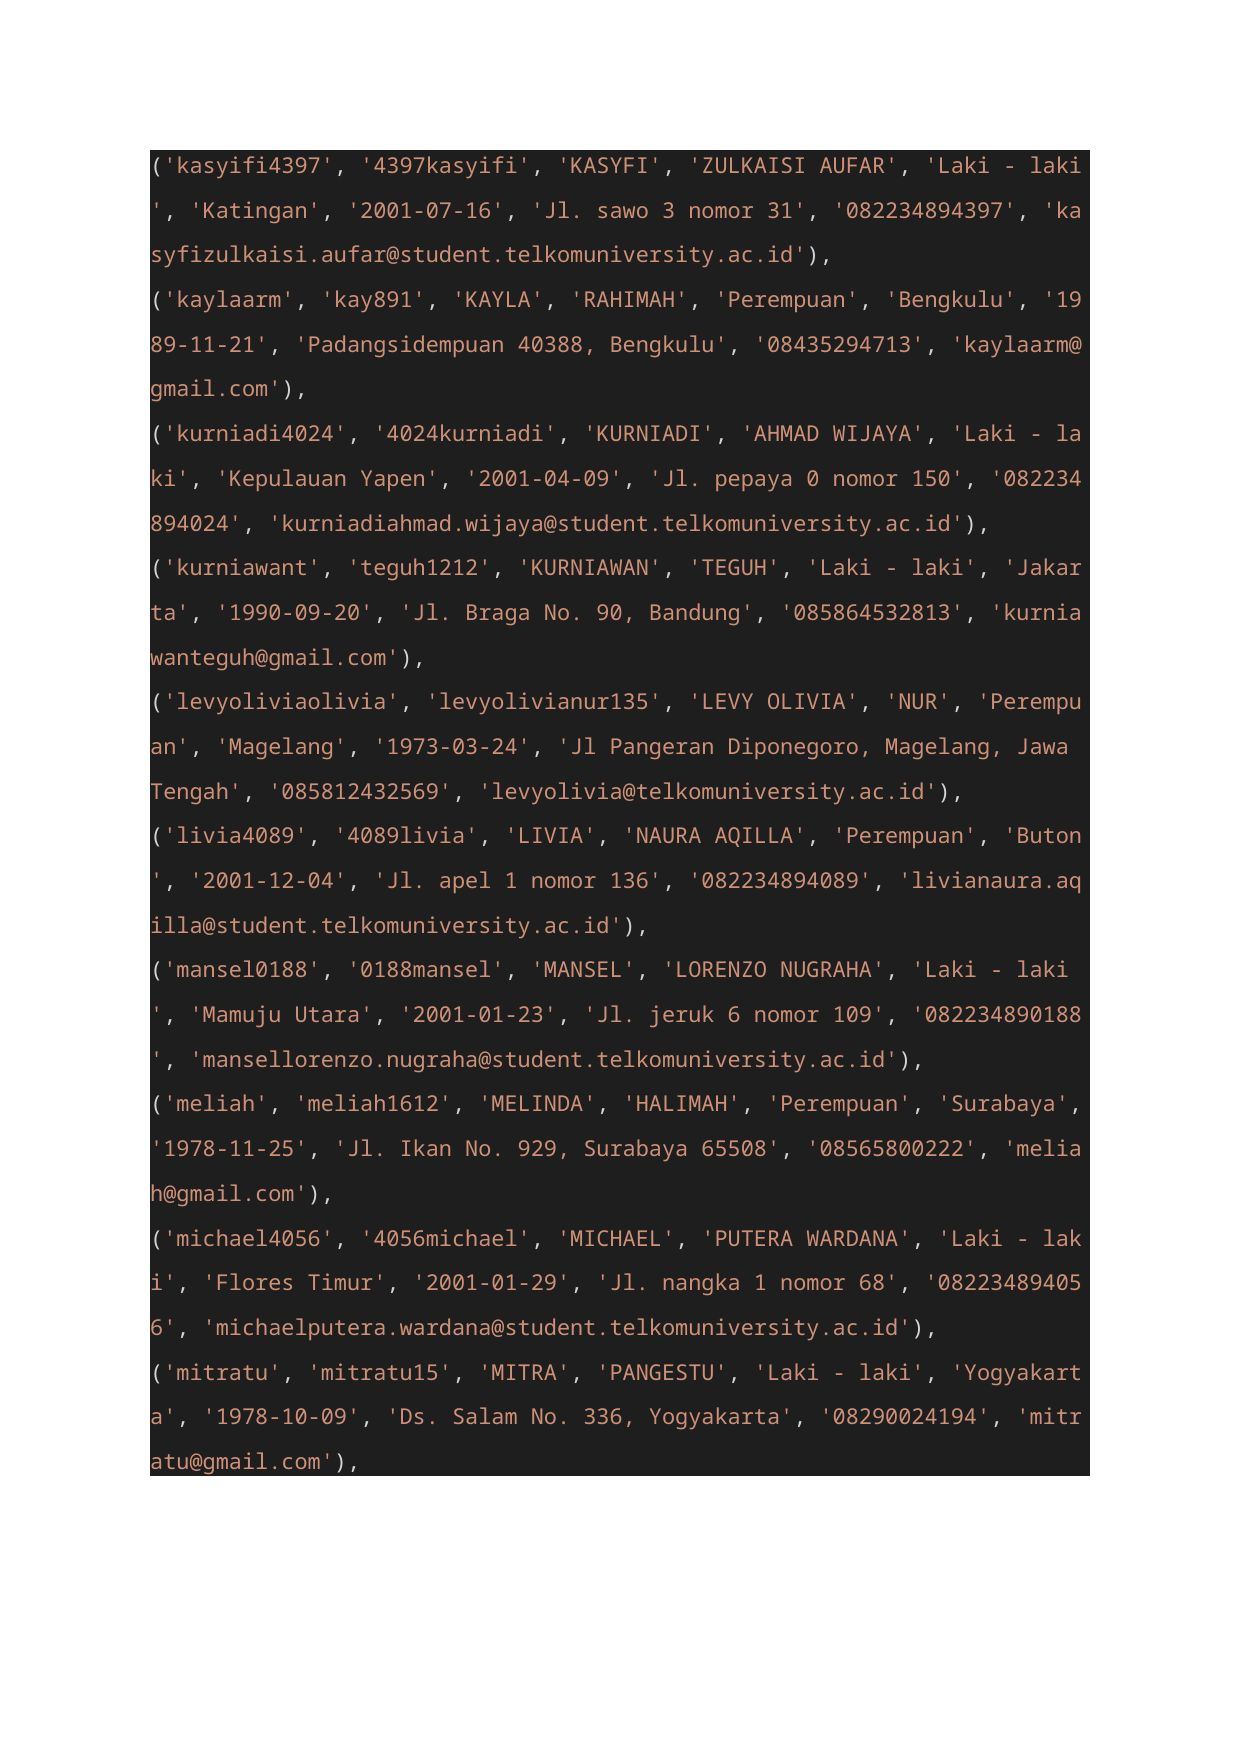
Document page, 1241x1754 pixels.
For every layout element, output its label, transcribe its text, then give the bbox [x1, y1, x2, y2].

text ('levyoliviaolivia', 'levyolivianur135', 'LEVY OLIVIA', 'NUR', 'Perempuan', 'Magelang', '1973-03-24', 'Jl Pangeran Diponegoro, Magelang, Jawa Tengah', '085812432569', 'levyolivia@telkomuniversity.ac.id'), [150, 686, 1090, 805]
text ('mitratu', 'mitratu15', 'MITRA', 'PANGESTU', 'Laki - laki', 'Yogyakarta', '1978-10-09', 'Ds. Salam No. 336, Yogyakarta', '08290024194', 'mitratu@gmail.com'), [150, 1357, 1090, 1476]
text ('mansel0188', '0188mansel', 'MANSEL', 'LORENZO NUGRAHA', 'Laki - laki', 'Mamuju Utara', '2001-01-23', 'Jl. jeruk 6 nomor 109', '082234890188', 'mansellorenzo.nugraha@student.telkomuniversity.ac.id'), [150, 954, 1090, 1073]
text ('livia4089', '4089livia', 'LIVIA', 'NAURA AQILLA', 'Perempuan', 'Buton', '2001-12-04', 'Jl. apel 1 nomor 136', '082234894089', 'livianaura.aqilla@student.telkomuniversity.ac.id'), [150, 820, 1090, 939]
text ('kaylaarm', 'kay891', 'KAYLA', 'RAHIMAH', 'Perempuan', 'Bengkulu', '1989-11-21', 'Padangsidempuan 40388, Bengkulu', '08435294713', 'kaylaarm@gmail.com'), [150, 284, 1090, 403]
text ('kurniawant', 'teguh1212', 'KURNIAWAN', 'TEGUH', 'Laki - laki', 'Jakarta', '1990-09-20', 'Jl. Braga No. 90, Bandung', '085864532813', 'kurniawanteguh@gmail.com'), [150, 552, 1090, 671]
text ('meliah', 'meliah1612', 'MELINDA', 'HALIMAH', 'Perempuan', 'Surabaya', '1978-11-25', 'Jl. Ikan No. 929, Surabaya 65508', '08565800222', 'meliah@gmail.com'), [150, 1088, 1090, 1208]
text ('michael4056', '4056michael', 'MICHAEL', 'PUTERA WARDANA', 'Laki - laki', 'Flores Timur', '2001-01-29', 'Jl. nangka 1 nomor 68', '082234894056', 'michaelputera.wardana@student.telkomuniversity.ac.id'), [150, 1222, 1090, 1342]
text ('kurniadi4024', '4024kurniadi', 'KURNIADI', 'AHMAD WIJAYA', 'Laki - laki', 'Kepulauan Yapen', '2001-04-09', 'Jl. pepaya 0 nomor 150', '082234894024', 'kurniadiahmad.wijaya@student.telkomuniversity.ac.id'), [150, 418, 1090, 537]
text ('kasyifi4397', '4397kasyifi', 'KASYFI', 'ZULKAISI AUFAR', 'Laki - laki', 'Katingan', '2001-07-16', 'Jl. sawo 3 nomor 31', '082234894397', 'kasyfizulkaisi.aufar@student.telkomuniversity.ac.id'), [150, 150, 1090, 269]
